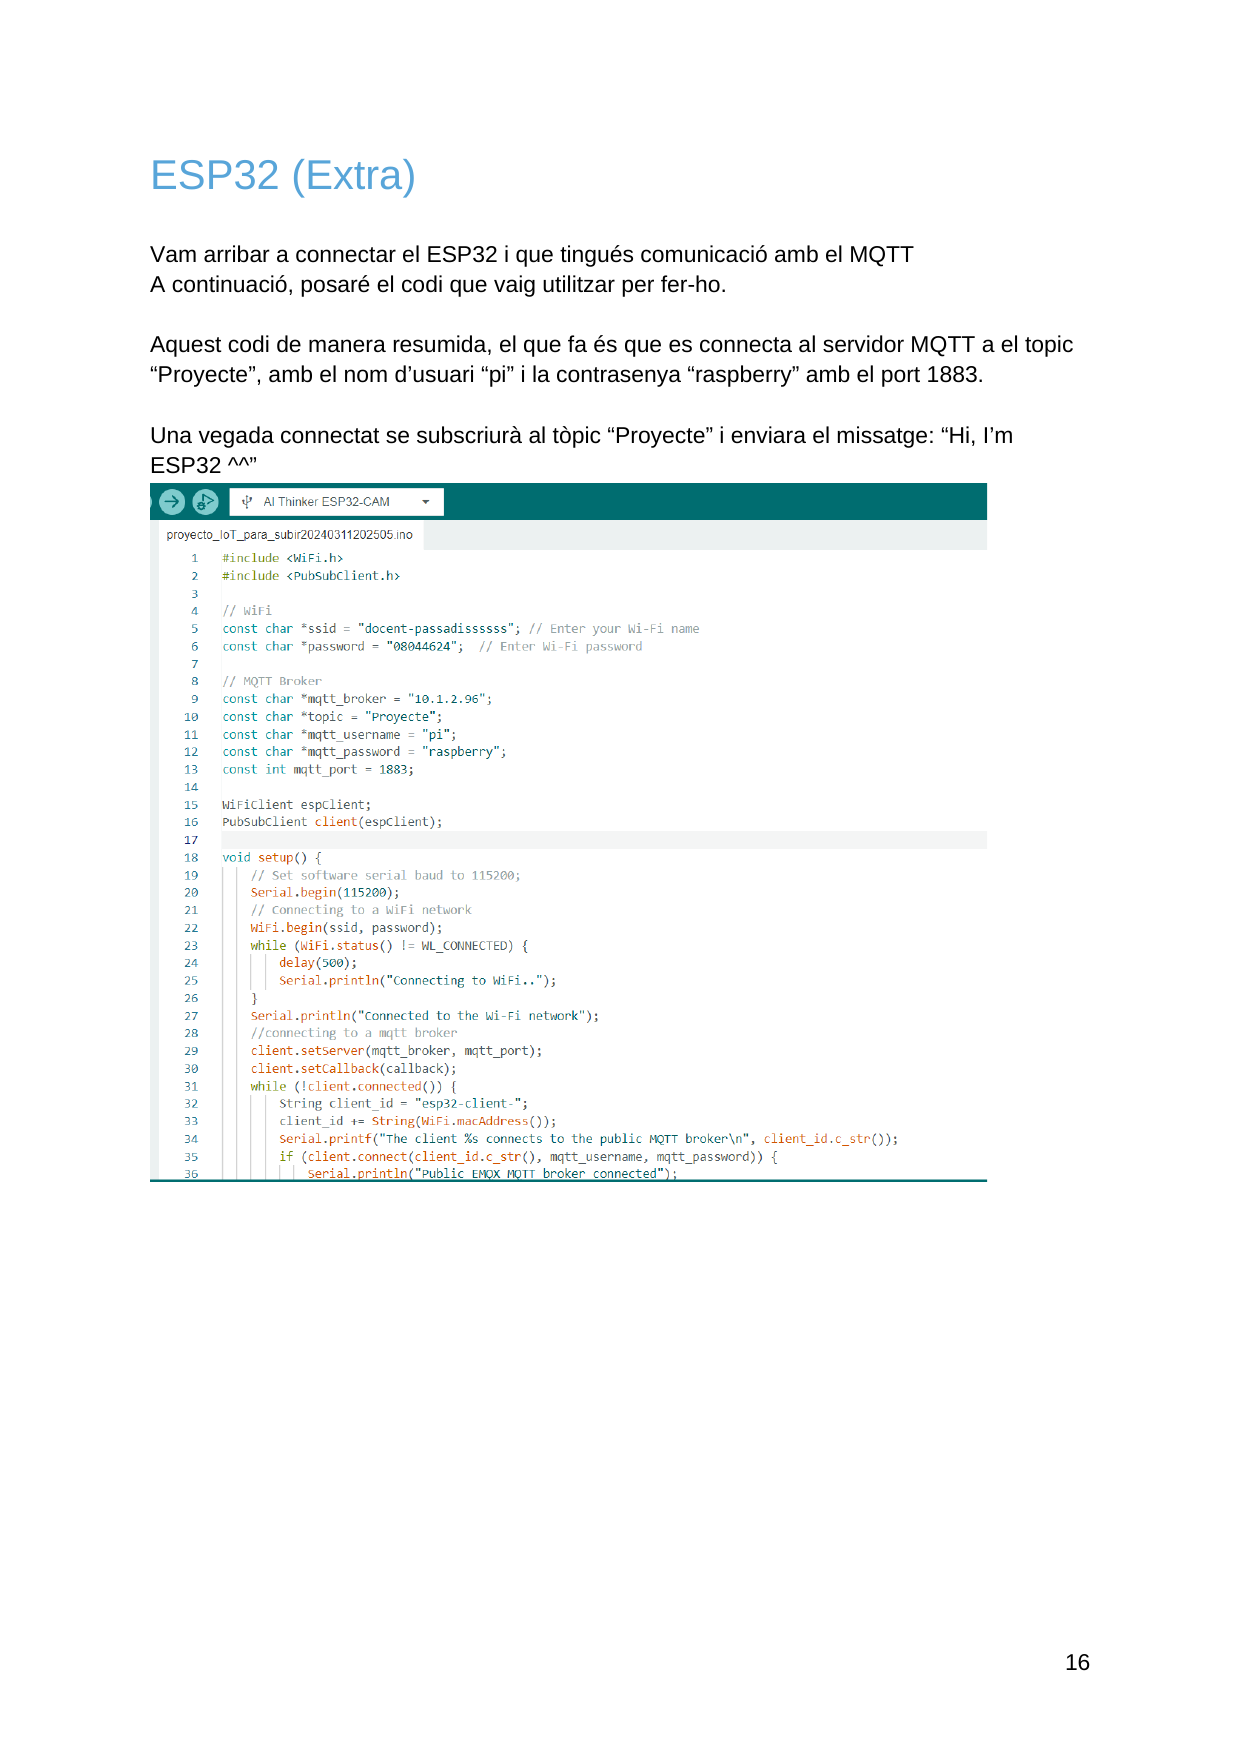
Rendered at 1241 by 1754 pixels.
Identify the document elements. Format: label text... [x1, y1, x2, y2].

text Vam arribar a connectar el ESP32 i que tingués comunicació amb el MQTT [150, 241, 1090, 267]
picture [150, 482, 988, 1182]
text Aquest codi de manera resumida, el que fa és que es connecta al servidor MQTT a el topic “Proyecte”, amb el nom d’usuari “pi” i la contrasenya “raspberry” amb el port 1883. [150, 331, 1090, 388]
subtitle ESP32 (Extra) [150, 150, 1090, 198]
text A continuació, posaré el codi que vaig utilitzar per fer-ho. [150, 271, 1090, 297]
text Una vegada connectat se subscriurà al tòpic “Proyecte” i enviara el missatge: “Hi, I’m ESP32 ^^” [150, 422, 1090, 478]
